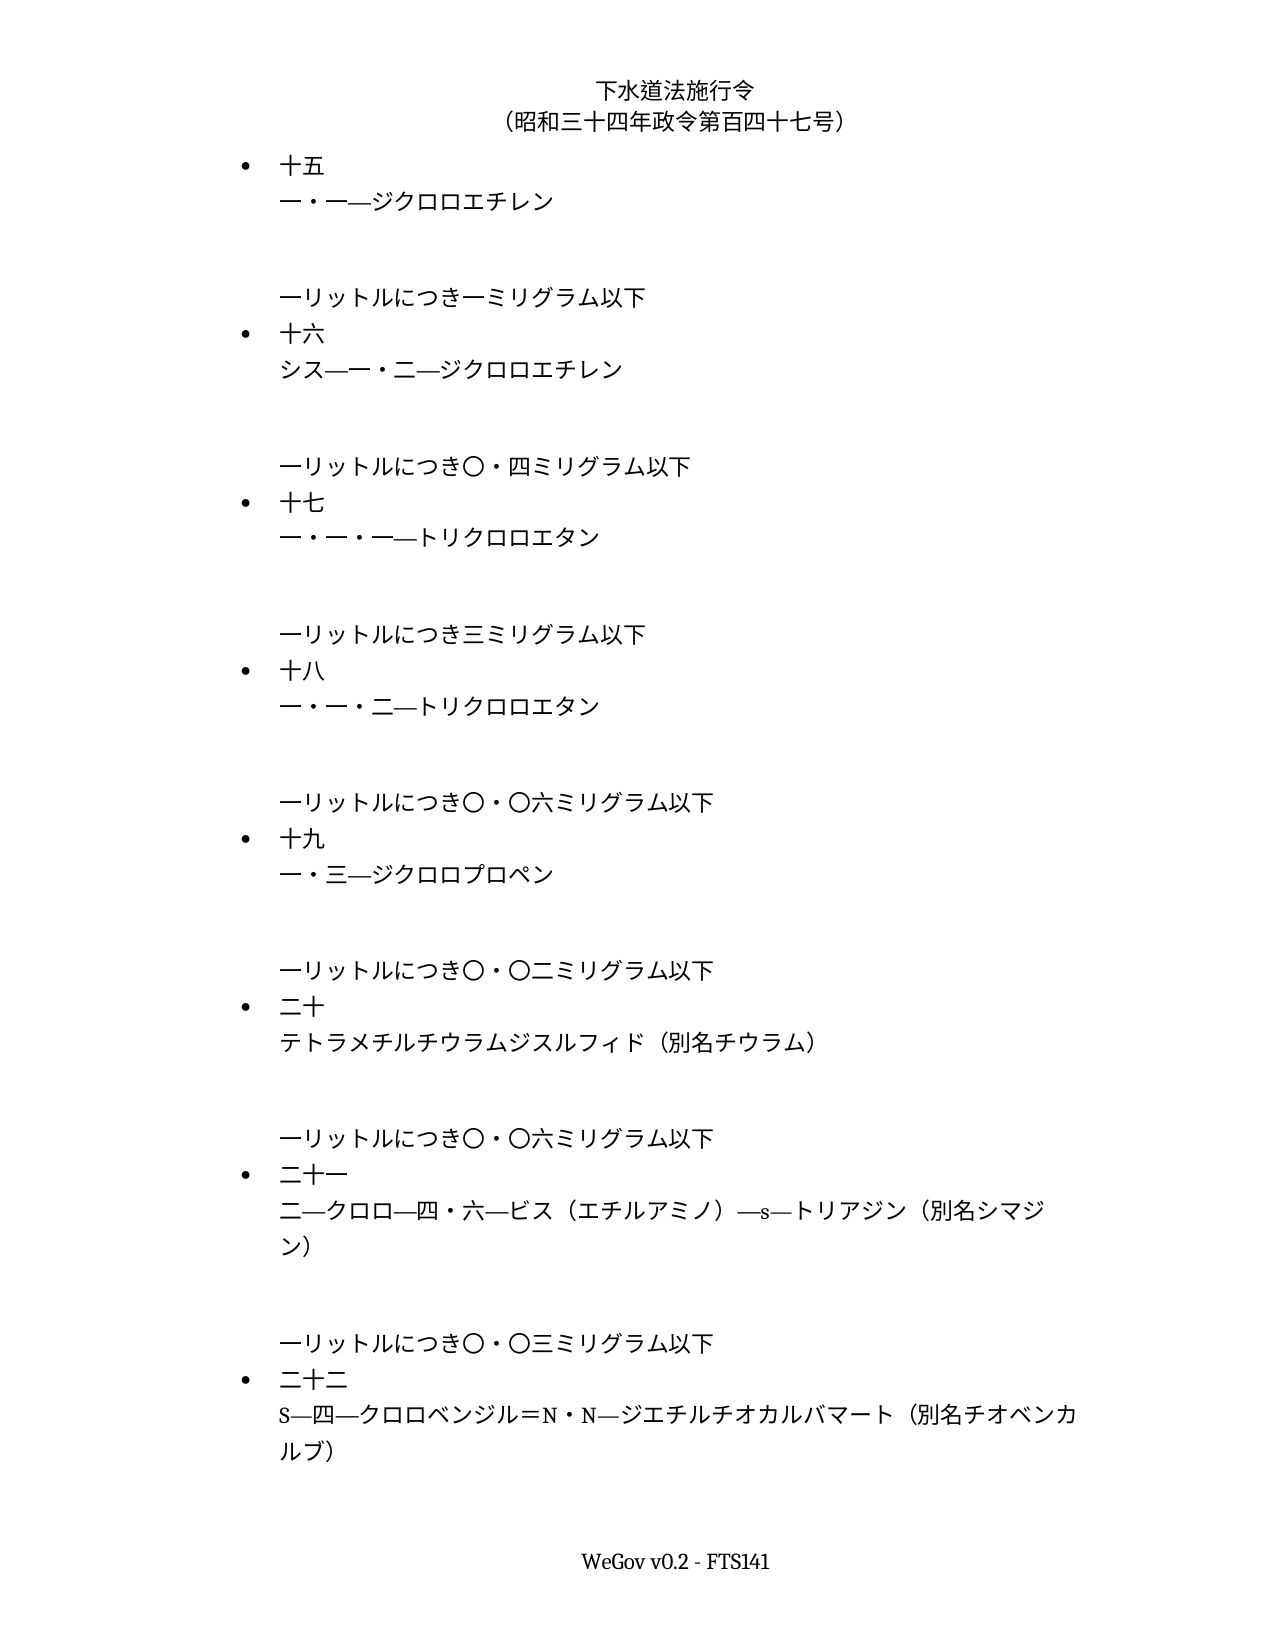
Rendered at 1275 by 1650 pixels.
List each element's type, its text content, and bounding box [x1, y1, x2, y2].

list 十八 一・一・二―トリクロロエタン 一リットルにつき〇・〇六ミリグラム以下 [242, 655, 1087, 818]
list 十五 一・一―ジクロロエチレン 一リットルにつき一ミリグラム以下 [242, 150, 1087, 313]
list 二十一 二―クロロ―四・六―ビス（エチルアミノ）―s―トリアジン（別名シマジン） 一リットルにつき〇・〇三ミリグラム以下 [242, 1159, 1087, 1359]
list 十七 一・一・一―トリクロロエタン 一リットルにつき三ミリグラム以下 [242, 486, 1087, 650]
list 二十 テトラメチルチウラムジスルフィド（別名チウラム） 一リットルにつき〇・〇六ミリグラム以下 [242, 991, 1087, 1155]
list 十九 一・三―ジクロロプロペン 一リットルにつき〇・〇二ミリグラム以下 [242, 823, 1087, 986]
list 十六 シス―一・二―ジクロロエチレン 一リットルにつき〇・四ミリグラム以下 [242, 318, 1087, 482]
list 二十二 S―四―クロロベンジル＝N・N―ジエチルチオカルバマート（別名チオベンカルブ） 一リットルにつき〇・二ミリグラム以下 [242, 1363, 1087, 1497]
